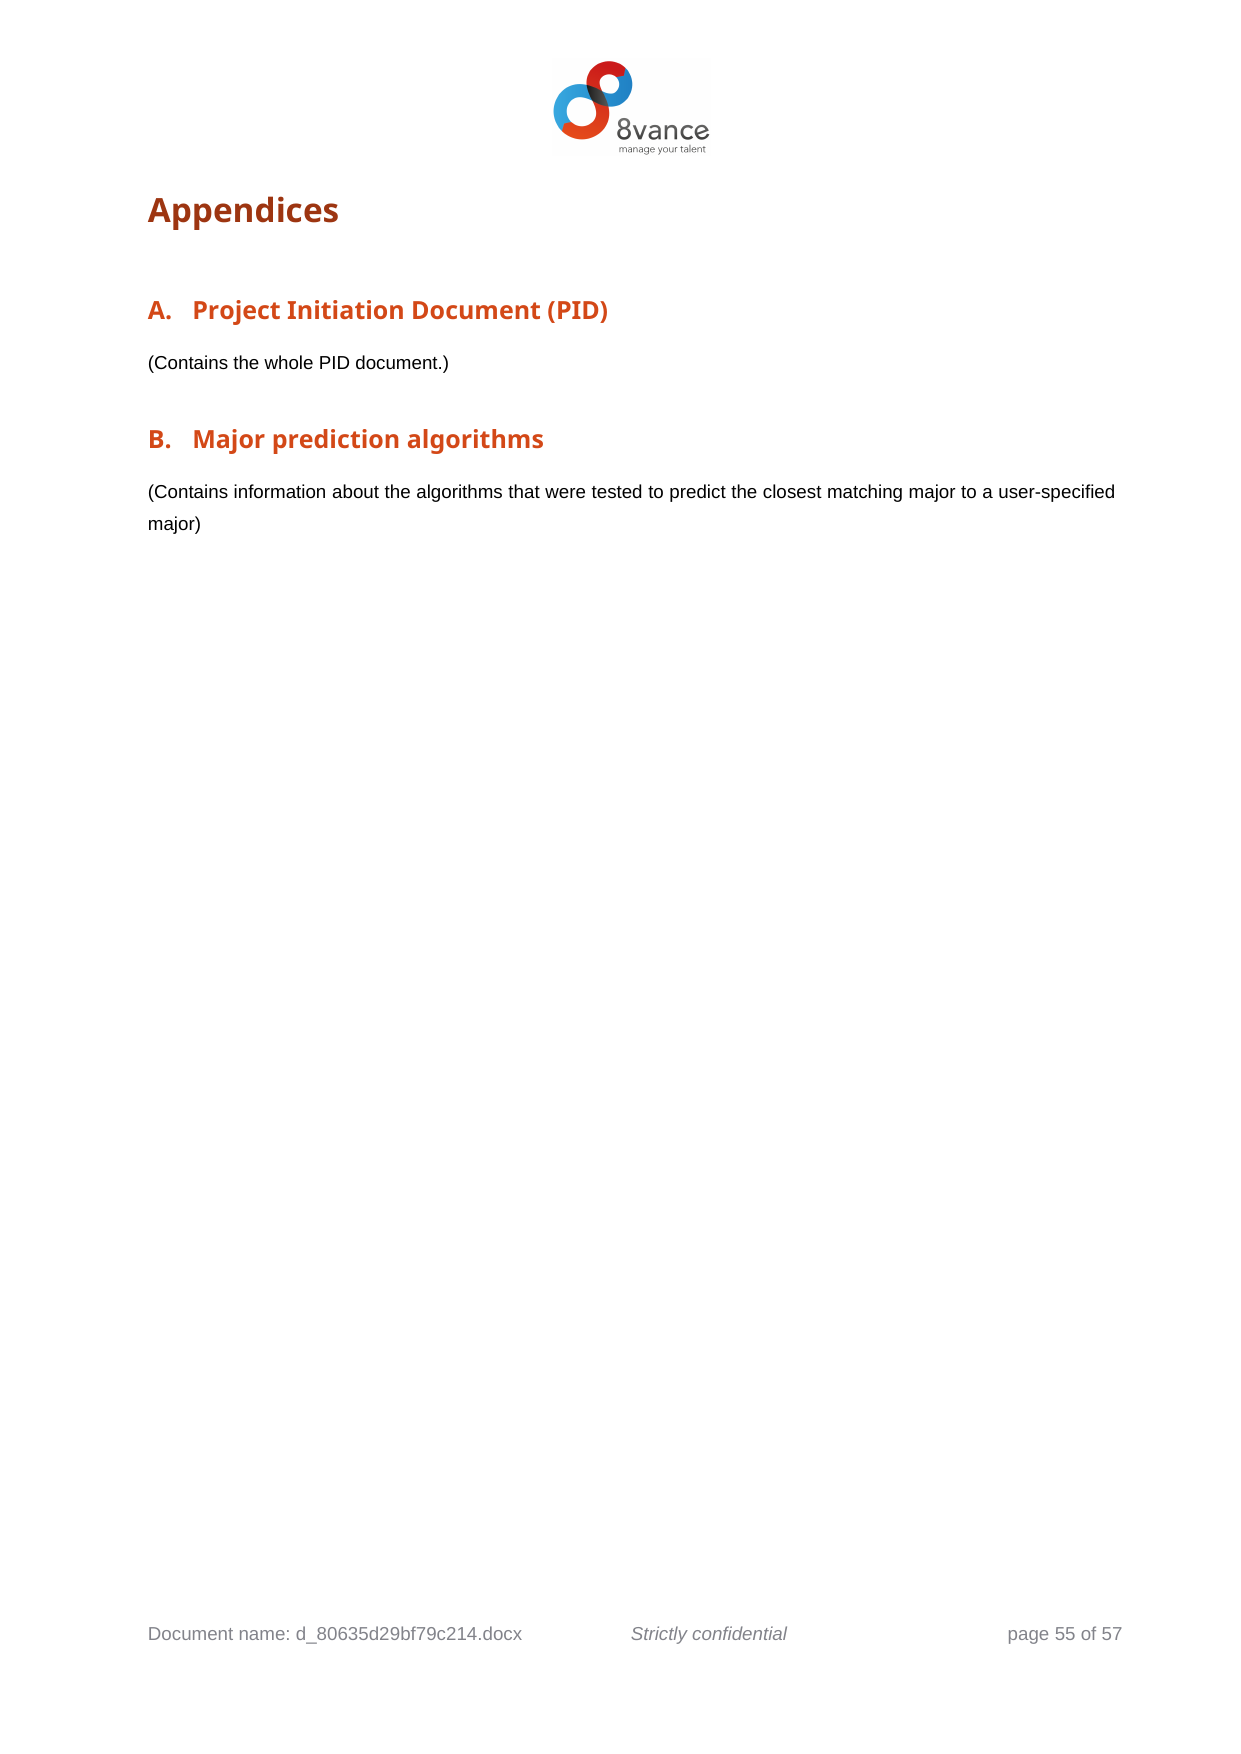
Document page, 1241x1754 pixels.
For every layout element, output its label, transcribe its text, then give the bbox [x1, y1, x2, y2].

subtitle Major prediction algorithms [148, 421, 1117, 455]
text (Contains information about the algorithms that were tested to predict the closest matching major to a user-specified major) [148, 480, 1117, 534]
text (Contains the whole PID document.) [148, 352, 1117, 373]
subtitle Appendices [148, 187, 1117, 232]
picture [551, 58, 712, 156]
subtitle Project Initiation Document (PID) [148, 292, 1117, 327]
